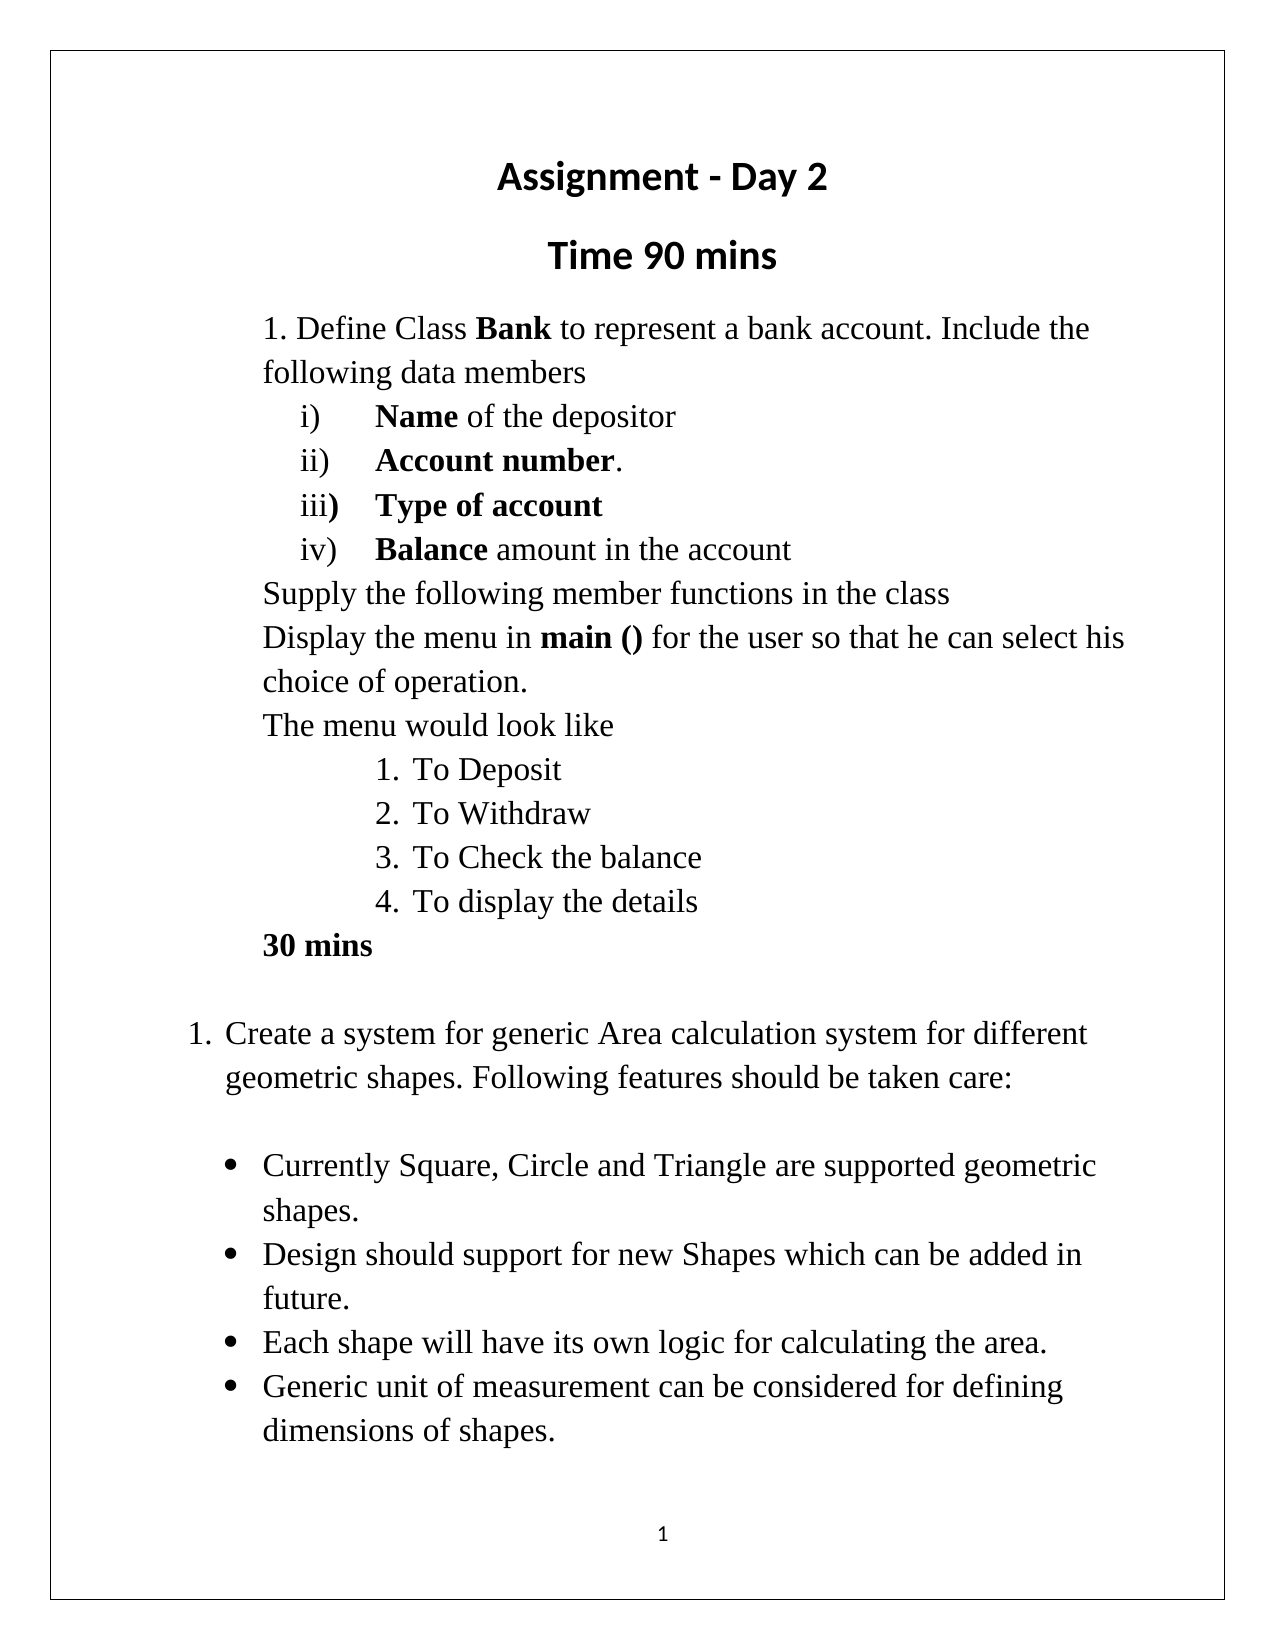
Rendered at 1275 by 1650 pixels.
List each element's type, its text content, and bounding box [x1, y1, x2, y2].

list Display the menu in main () for the user so that he can select his choice of operation. [262, 617, 1175, 699]
text Time 90 mins [150, 229, 1175, 280]
list 1. Define Class Bank to represent a bank account. Include the following data members [262, 308, 1175, 391]
list Create a system for generic Area calculation system for different geometric shapes. Following features should be taken care: [187, 1013, 1175, 1096]
list Each shape will have its own logic for calculating the area. [225, 1322, 1175, 1360]
list The menu would look like [262, 705, 1175, 743]
list Generic unit of measurement can be considered for defining dimensions of shapes. [225, 1366, 1175, 1448]
list iv) Balance amount in the account [262, 529, 1175, 567]
list i) Name of the depositor [262, 397, 1175, 435]
list 30 mins [262, 925, 1175, 964]
list iii) Type of account [262, 485, 1175, 523]
list To display the details [375, 881, 1175, 920]
text Assignment - Day 2 [150, 150, 1175, 201]
list Currently Square, Circle and Triangle are supported geometric shapes. [225, 1146, 1175, 1228]
list Supply the following member functions in the class [262, 573, 1175, 611]
list ii) Account number. [262, 441, 1175, 479]
list Design should support for new Shapes which can be added in future. [225, 1234, 1175, 1316]
list To Deposit [375, 749, 1175, 787]
list To Check the balance [375, 837, 1175, 876]
list To Withdraw [375, 793, 1175, 832]
